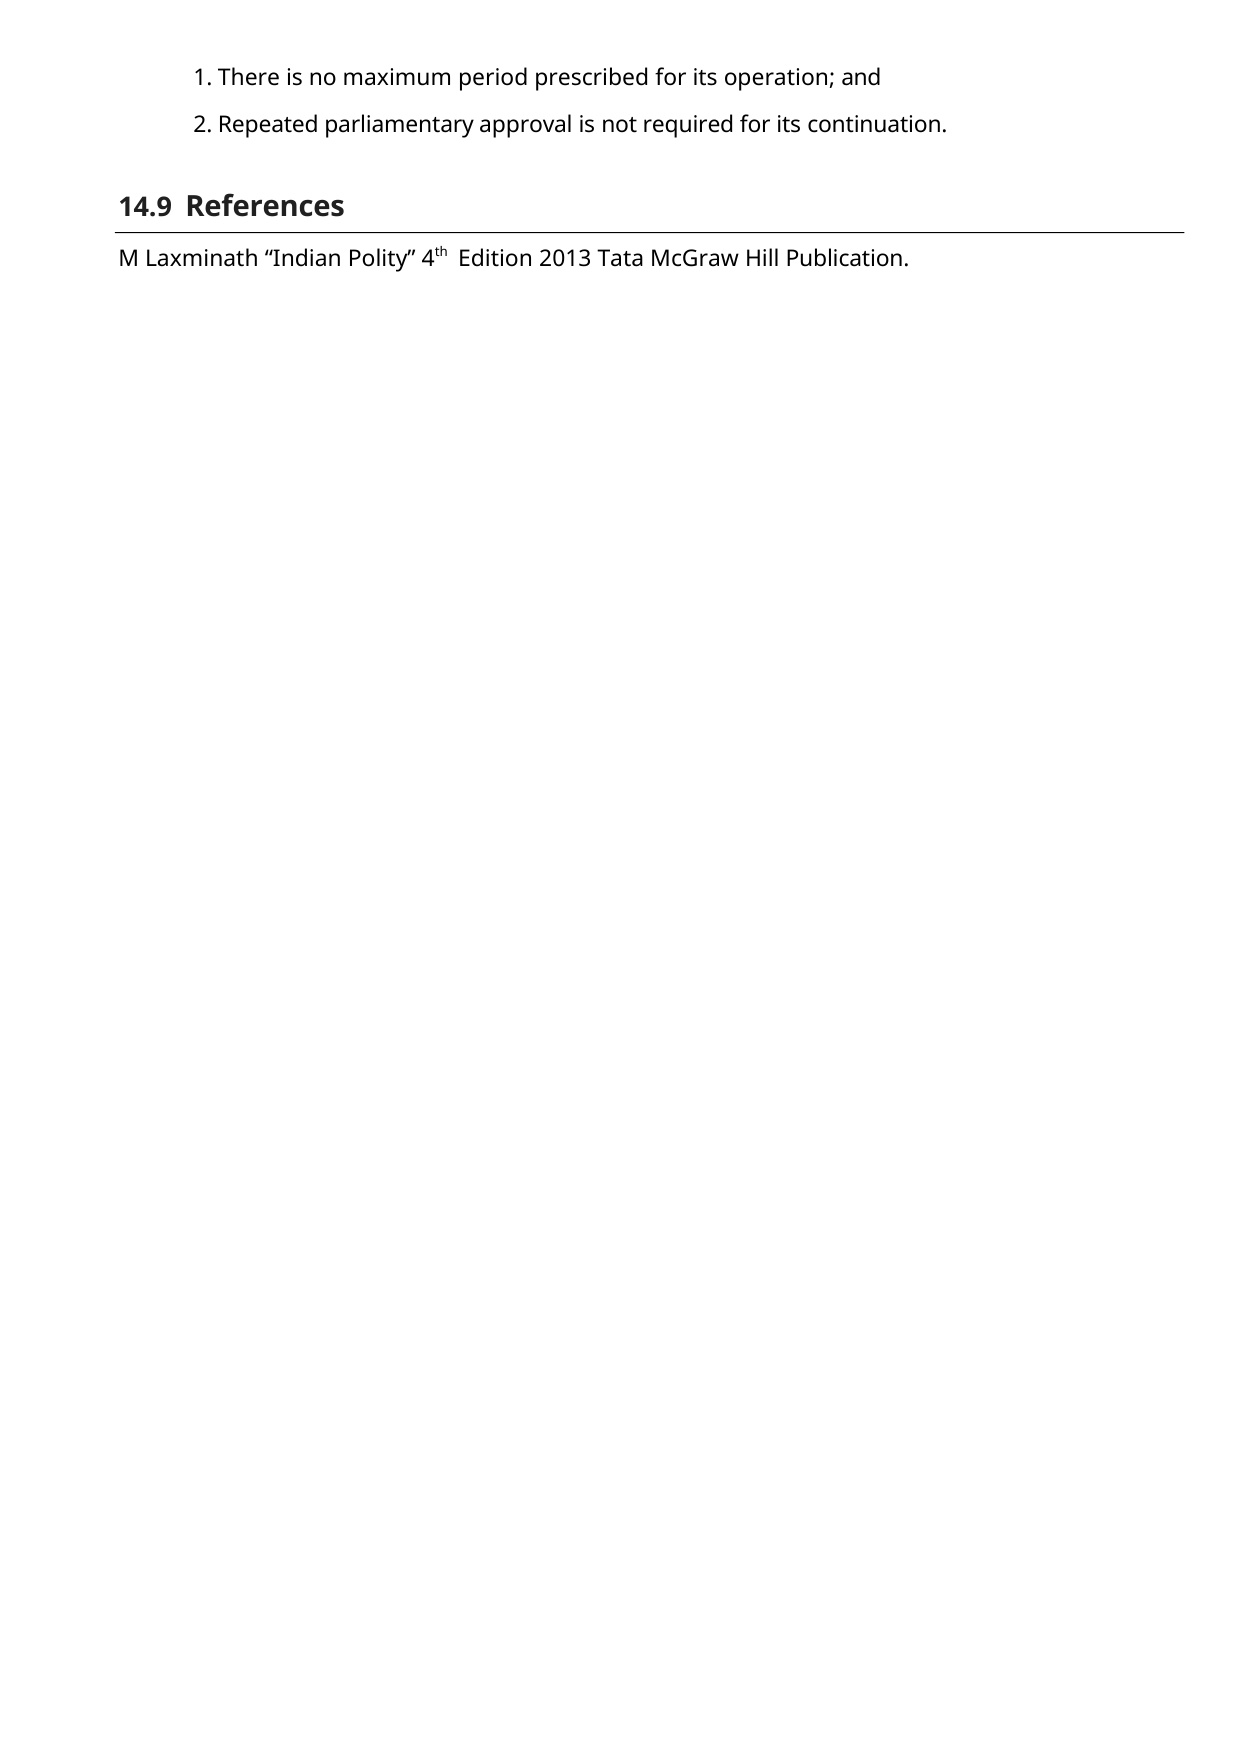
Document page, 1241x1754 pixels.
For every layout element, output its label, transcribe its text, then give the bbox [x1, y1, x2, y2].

text M Laxminath “Indian Polity” 4th Edition 2013 Tata McGraw Hill Publication. [118, 242, 1196, 273]
list Repeated parliamentary approval is not required for its continuation. [193, 108, 1196, 139]
list There is no maximum period prescribed for its operation; and [193, 60, 1196, 92]
subtitle References [118, 185, 1196, 225]
